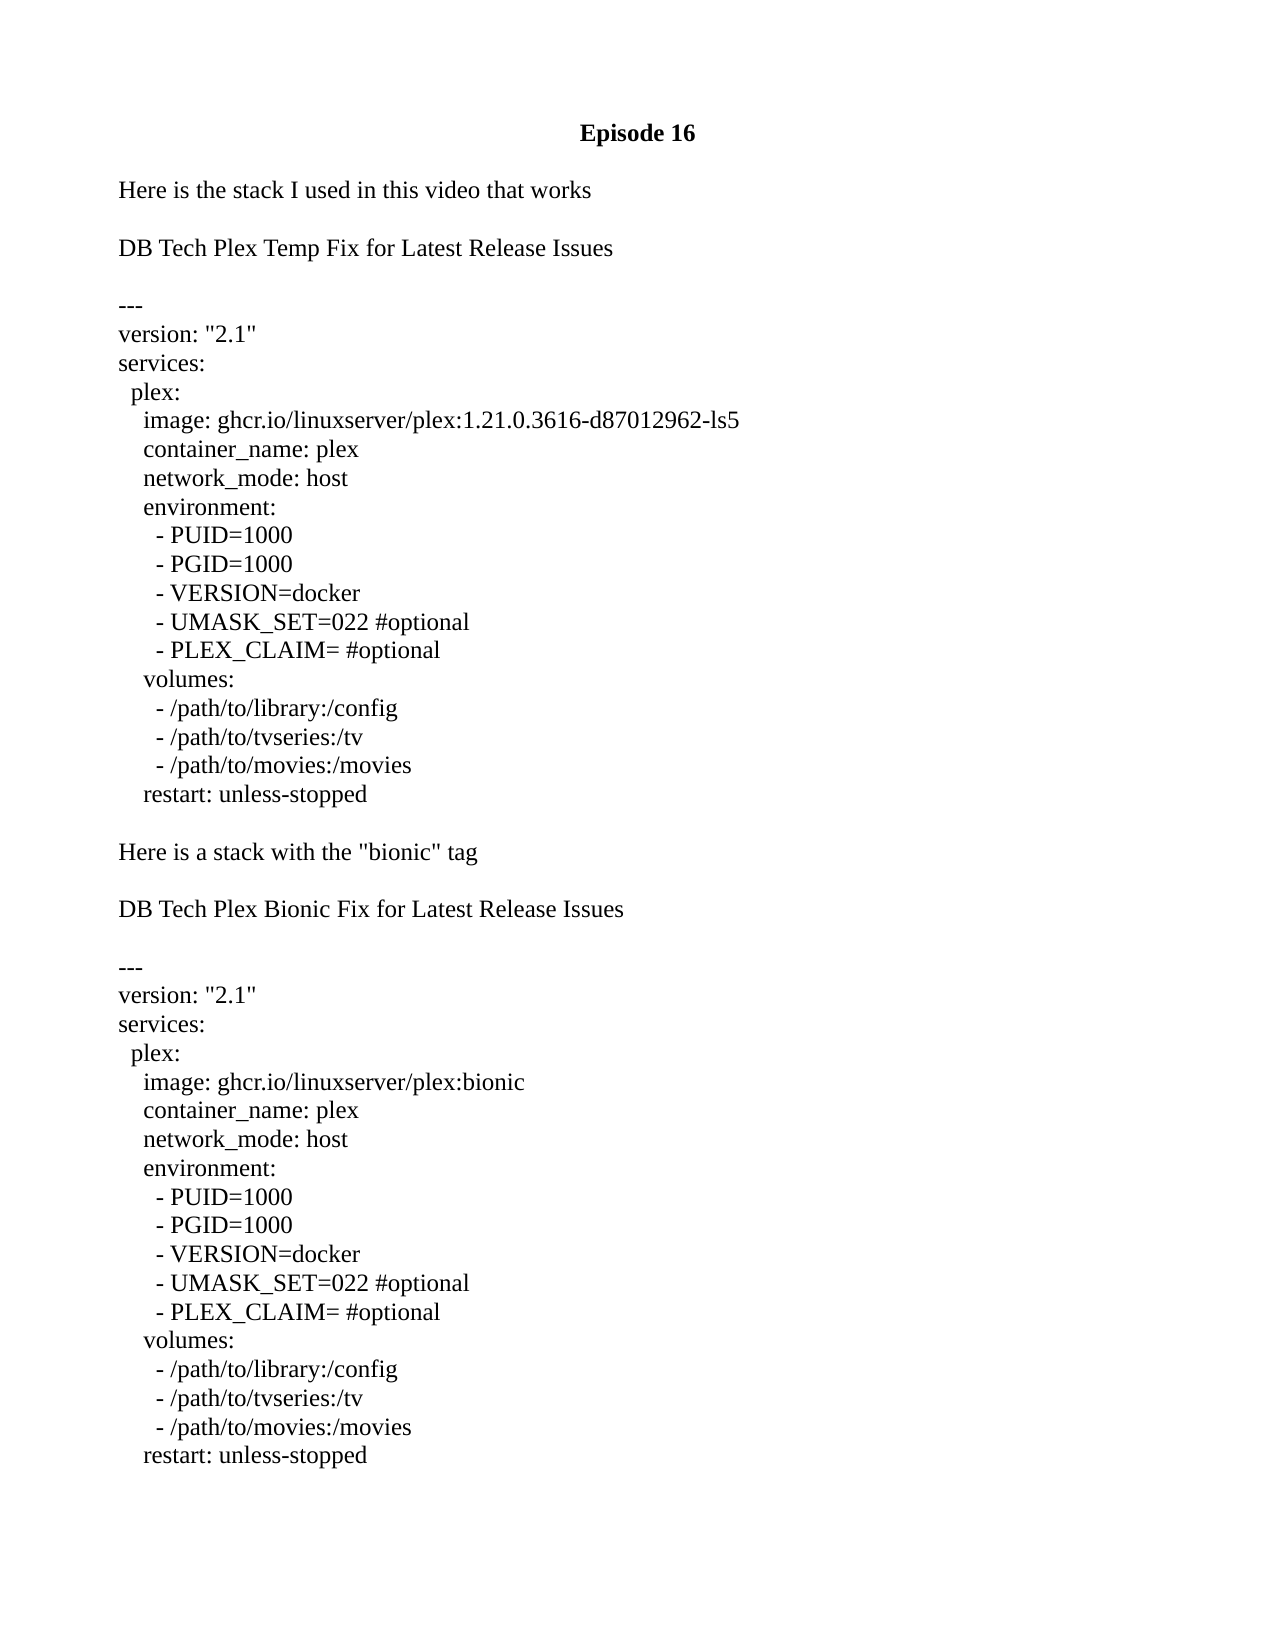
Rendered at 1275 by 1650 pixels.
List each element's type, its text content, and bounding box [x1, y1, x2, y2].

text image: ghcr.io/linuxserver/plex:bionic [118, 1067, 1157, 1096]
text - /path/to/movies:/movies [118, 751, 1157, 779]
text - /path/to/library:/config [118, 693, 1157, 722]
text DB Tech Plex Bionic Fix for Latest Release Issues [118, 894, 1157, 923]
text - PGID=1000 [118, 1211, 1157, 1239]
text plex: [118, 377, 1157, 406]
text plex: [118, 1038, 1157, 1067]
text - /path/to/movies:/movies [118, 1412, 1157, 1441]
text network_mode: host [118, 1124, 1157, 1153]
text image: ghcr.io/linuxserver/plex:1.21.0.3616-d87012962-ls5 [118, 406, 1157, 434]
text environment: [118, 1153, 1157, 1182]
text volumes: [118, 664, 1157, 693]
text - PLEX_CLAIM= #optional [118, 636, 1157, 664]
text - UMASK_SET=022 #optional [118, 607, 1157, 636]
text restart: unless-stopped [118, 1441, 1157, 1469]
text Episode 16 [118, 118, 1157, 147]
text Here is a stack with the "bionic" tag [118, 837, 1157, 866]
text services: [118, 1009, 1157, 1038]
text - VERSION=docker [118, 578, 1157, 607]
text Here is the stack I used in this video that works [118, 176, 1157, 204]
text - PUID=1000 [118, 1182, 1157, 1211]
text services: [118, 348, 1157, 377]
text restart: unless-stopped [118, 779, 1157, 808]
text container_name: plex [118, 434, 1157, 463]
text version: "2.1" [118, 319, 1157, 348]
text volumes: [118, 1326, 1157, 1354]
text - PGID=1000 [118, 549, 1157, 578]
text - UMASK_SET=022 #optional [118, 1268, 1157, 1297]
text - /path/to/tvseries:/tv [118, 722, 1157, 751]
text network_mode: host [118, 463, 1157, 492]
text - /path/to/library:/config [118, 1354, 1157, 1383]
text - PLEX_CLAIM= #optional [118, 1297, 1157, 1326]
text - PUID=1000 [118, 521, 1157, 549]
text --- [118, 291, 1157, 319]
text version: "2.1" [118, 981, 1157, 1009]
text environment: [118, 492, 1157, 521]
text container_name: plex [118, 1096, 1157, 1124]
text --- [118, 952, 1157, 981]
text DB Tech Plex Temp Fix for Latest Release Issues [118, 233, 1157, 262]
text - VERSION=docker [118, 1239, 1157, 1268]
text - /path/to/tvseries:/tv [118, 1383, 1157, 1412]
